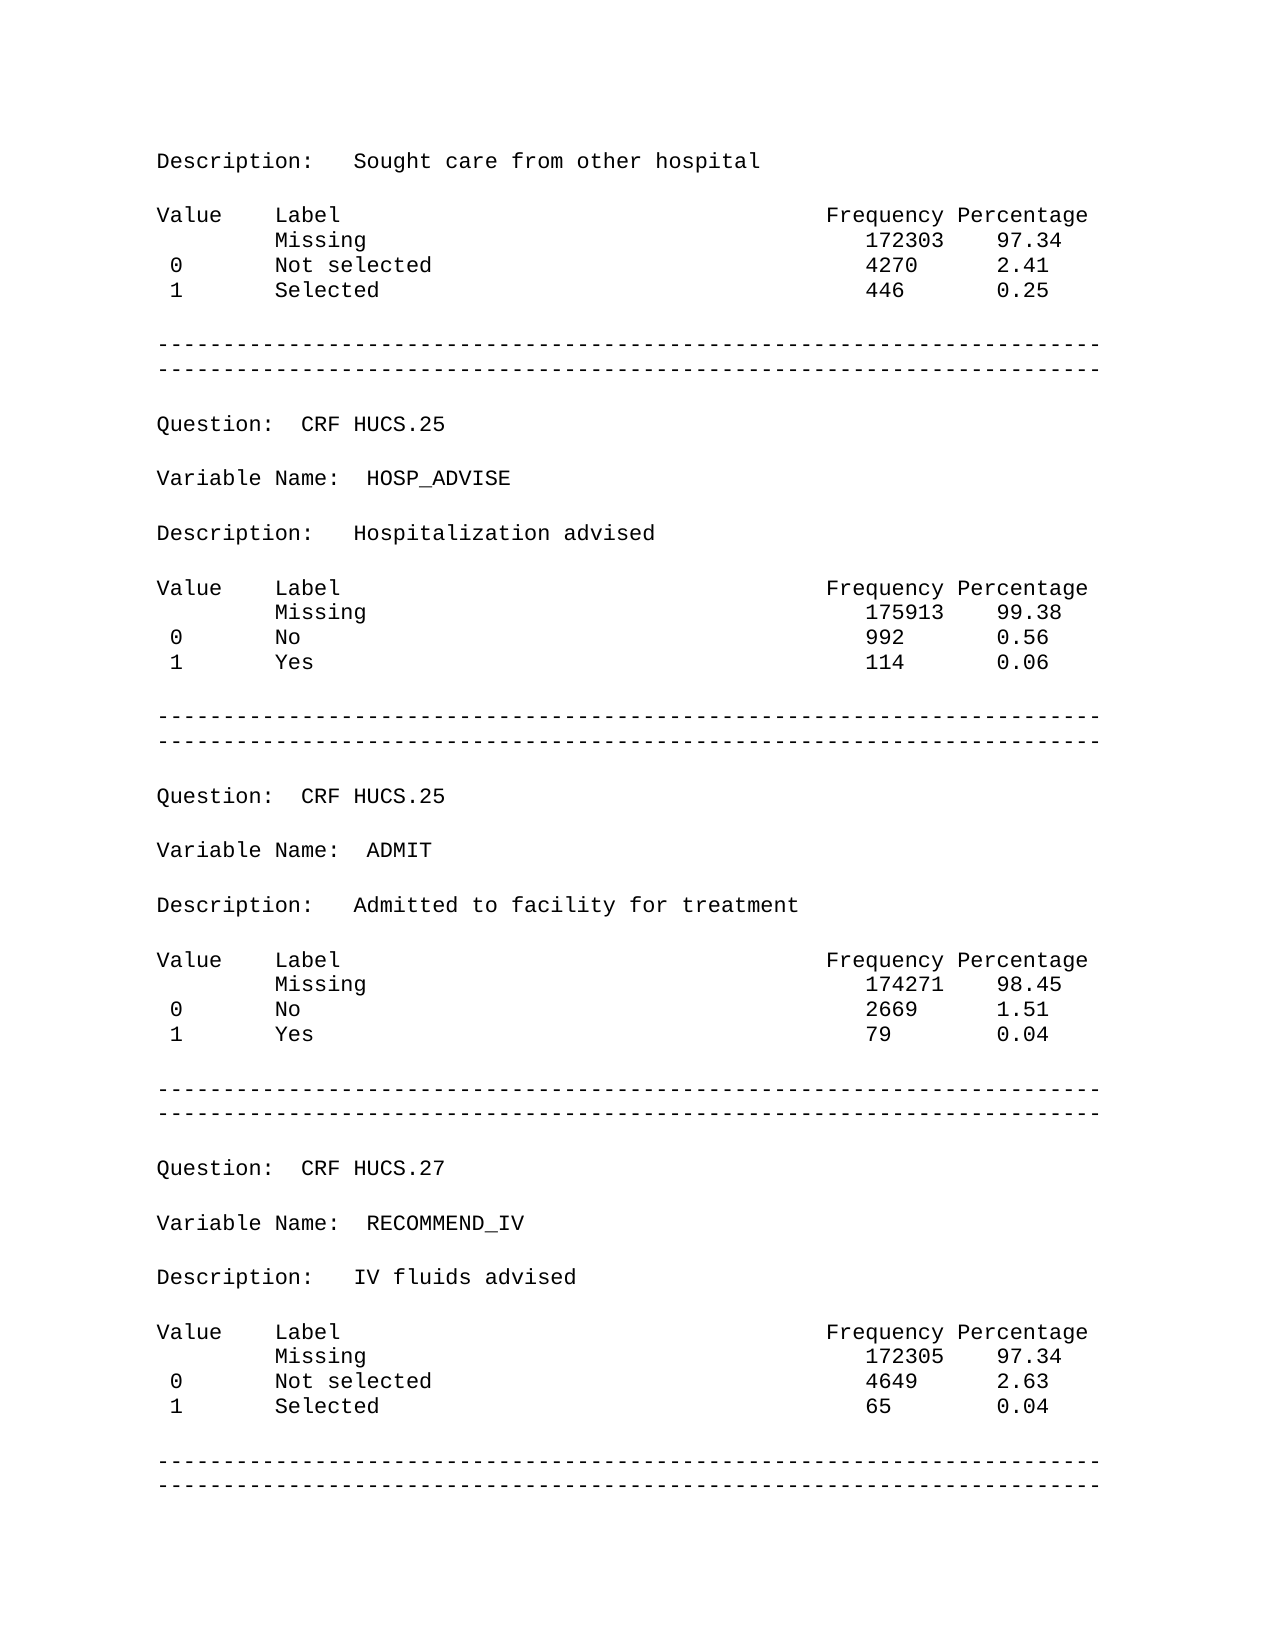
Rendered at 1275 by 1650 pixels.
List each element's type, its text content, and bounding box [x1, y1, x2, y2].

text ------------------------------------------------------------------------ [156, 358, 1118, 383]
text Value Label Frequency Percentage [156, 577, 1118, 601]
text ------------------------------------------------------------------------ [156, 1078, 1118, 1102]
text Value Label Frequency Percentage [156, 204, 1118, 229]
text Description: IV fluids advised [156, 1266, 1118, 1291]
text ------------------------------------------------------------------------ [156, 730, 1118, 755]
text Variable Name: ADMIT [156, 839, 1118, 864]
text Variable Name: HOSP_ADVISE [156, 467, 1118, 492]
text Description: Admitted to facility for treatment [156, 894, 1118, 919]
text Description: Hospitalization advised [156, 522, 1118, 547]
text Value Label Frequency Percentage [156, 949, 1118, 973]
text Value Label Frequency Percentage [156, 1321, 1118, 1346]
text Description: Sought care from other hospital [156, 150, 1118, 175]
text ------------------------------------------------------------------------ [156, 1474, 1118, 1499]
text Missing 172303 97.34 [156, 229, 1118, 254]
text Missing 174271 98.45 [156, 973, 1118, 998]
text Question: CRF HUCS.27 [156, 1157, 1118, 1182]
text 0 No 2669 1.51 [156, 998, 1118, 1023]
text ------------------------------------------------------------------------ [156, 1102, 1118, 1127]
text 1 Selected 446 0.25 [156, 279, 1118, 304]
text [156, 333, 1118, 358]
text 1 Yes 79 0.04 [156, 1023, 1118, 1048]
text Variable Name: RECOMMEND_IV [156, 1212, 1118, 1236]
text 1 Selected 65 0.04 [156, 1395, 1118, 1420]
text ------------------------------------------------------------------------ [156, 1450, 1118, 1474]
text 0 Not selected 4270 2.41 [156, 254, 1118, 279]
text Question: CRF HUCS.25 [156, 413, 1118, 438]
text Missing 175913 99.38 [156, 601, 1118, 626]
text 0 No 992 0.56 [156, 626, 1118, 651]
text ------------------------------------------------------------------------ [156, 706, 1118, 730]
text 0 Not selected 4649 2.63 [156, 1370, 1118, 1395]
text Missing 172305 97.34 [156, 1346, 1118, 1370]
text Question: CRF HUCS.25 [156, 785, 1118, 810]
text 1 Yes 114 0.06 [156, 651, 1118, 676]
